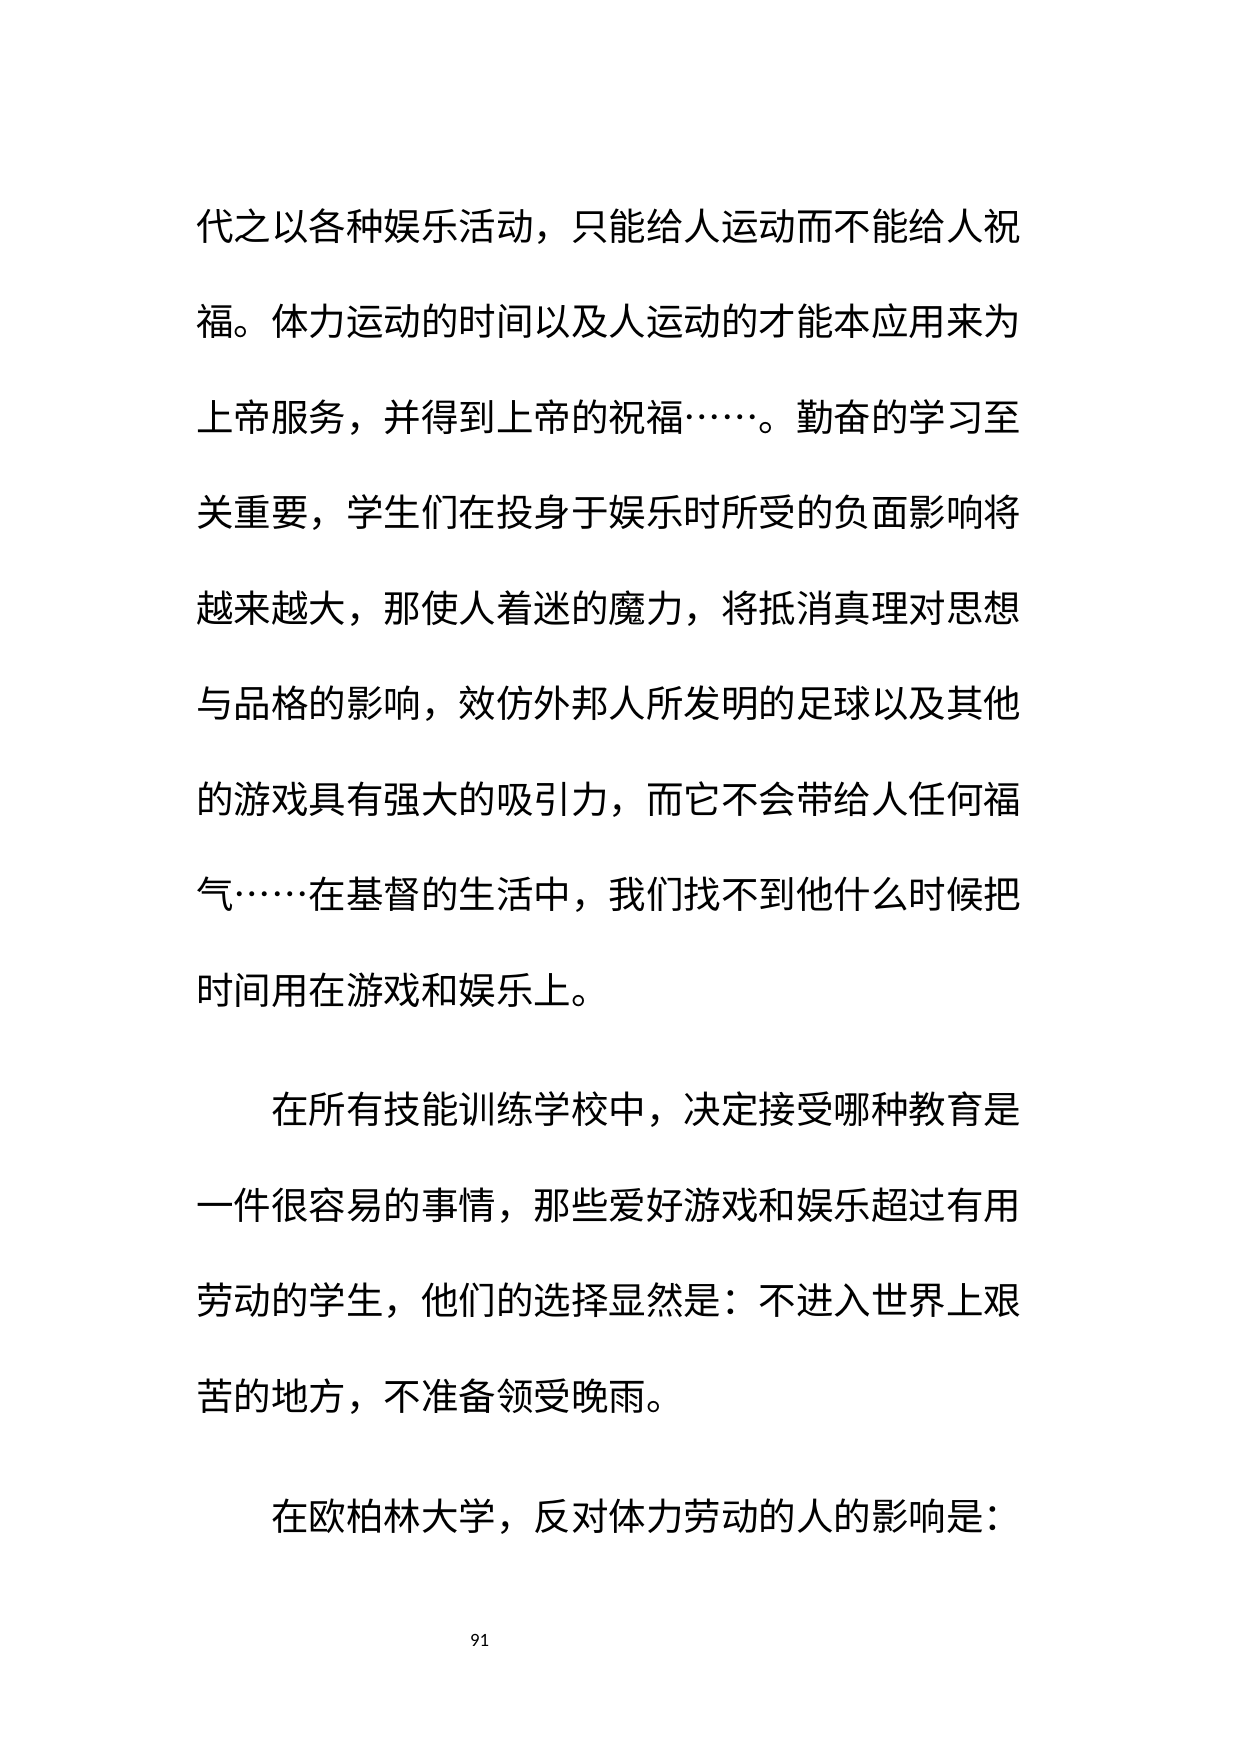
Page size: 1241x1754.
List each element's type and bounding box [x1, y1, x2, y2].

table_header [196, 162, 1044, 1546]
